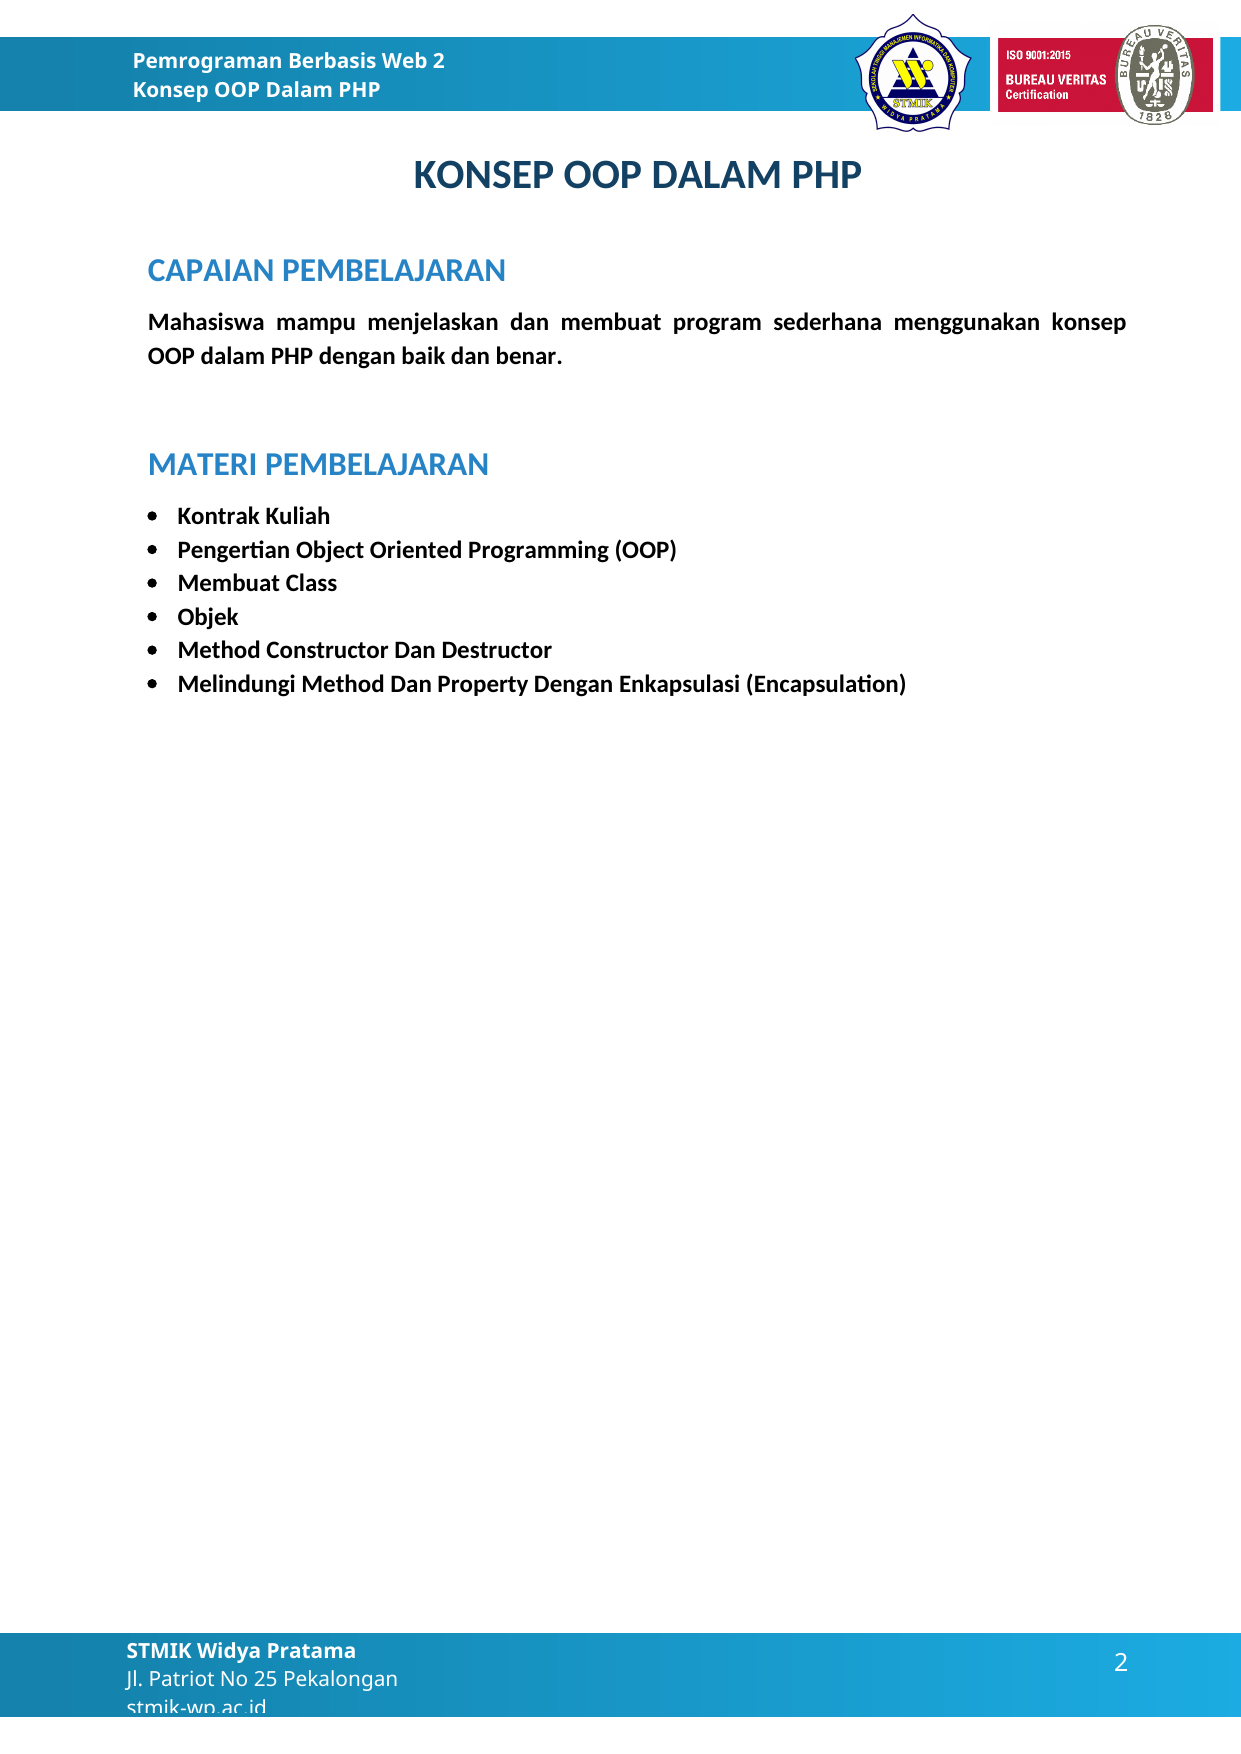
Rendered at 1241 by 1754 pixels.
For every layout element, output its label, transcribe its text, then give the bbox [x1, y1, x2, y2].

list Method Constructor Dan Destructor [148, 634, 1128, 665]
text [148, 306, 1128, 370]
text MATERI PEMBELAJARAN [148, 443, 1128, 484]
picture [854, 14, 972, 132]
text CAPAIAN PEMBELAJARAN [148, 249, 1128, 290]
list Kontrak Kuliah [148, 500, 1128, 531]
picture [990, 22, 1221, 126]
list Membuat Class [148, 567, 1128, 598]
list Pengertian Object Oriented Programming (OOP) [148, 534, 1128, 564]
list Melindungi Method Dan Property Dengan Enkapsulasi (Encapsulation) [148, 668, 1128, 699]
list Objek [148, 601, 1128, 632]
title konsep oop dalam php [148, 148, 1128, 198]
